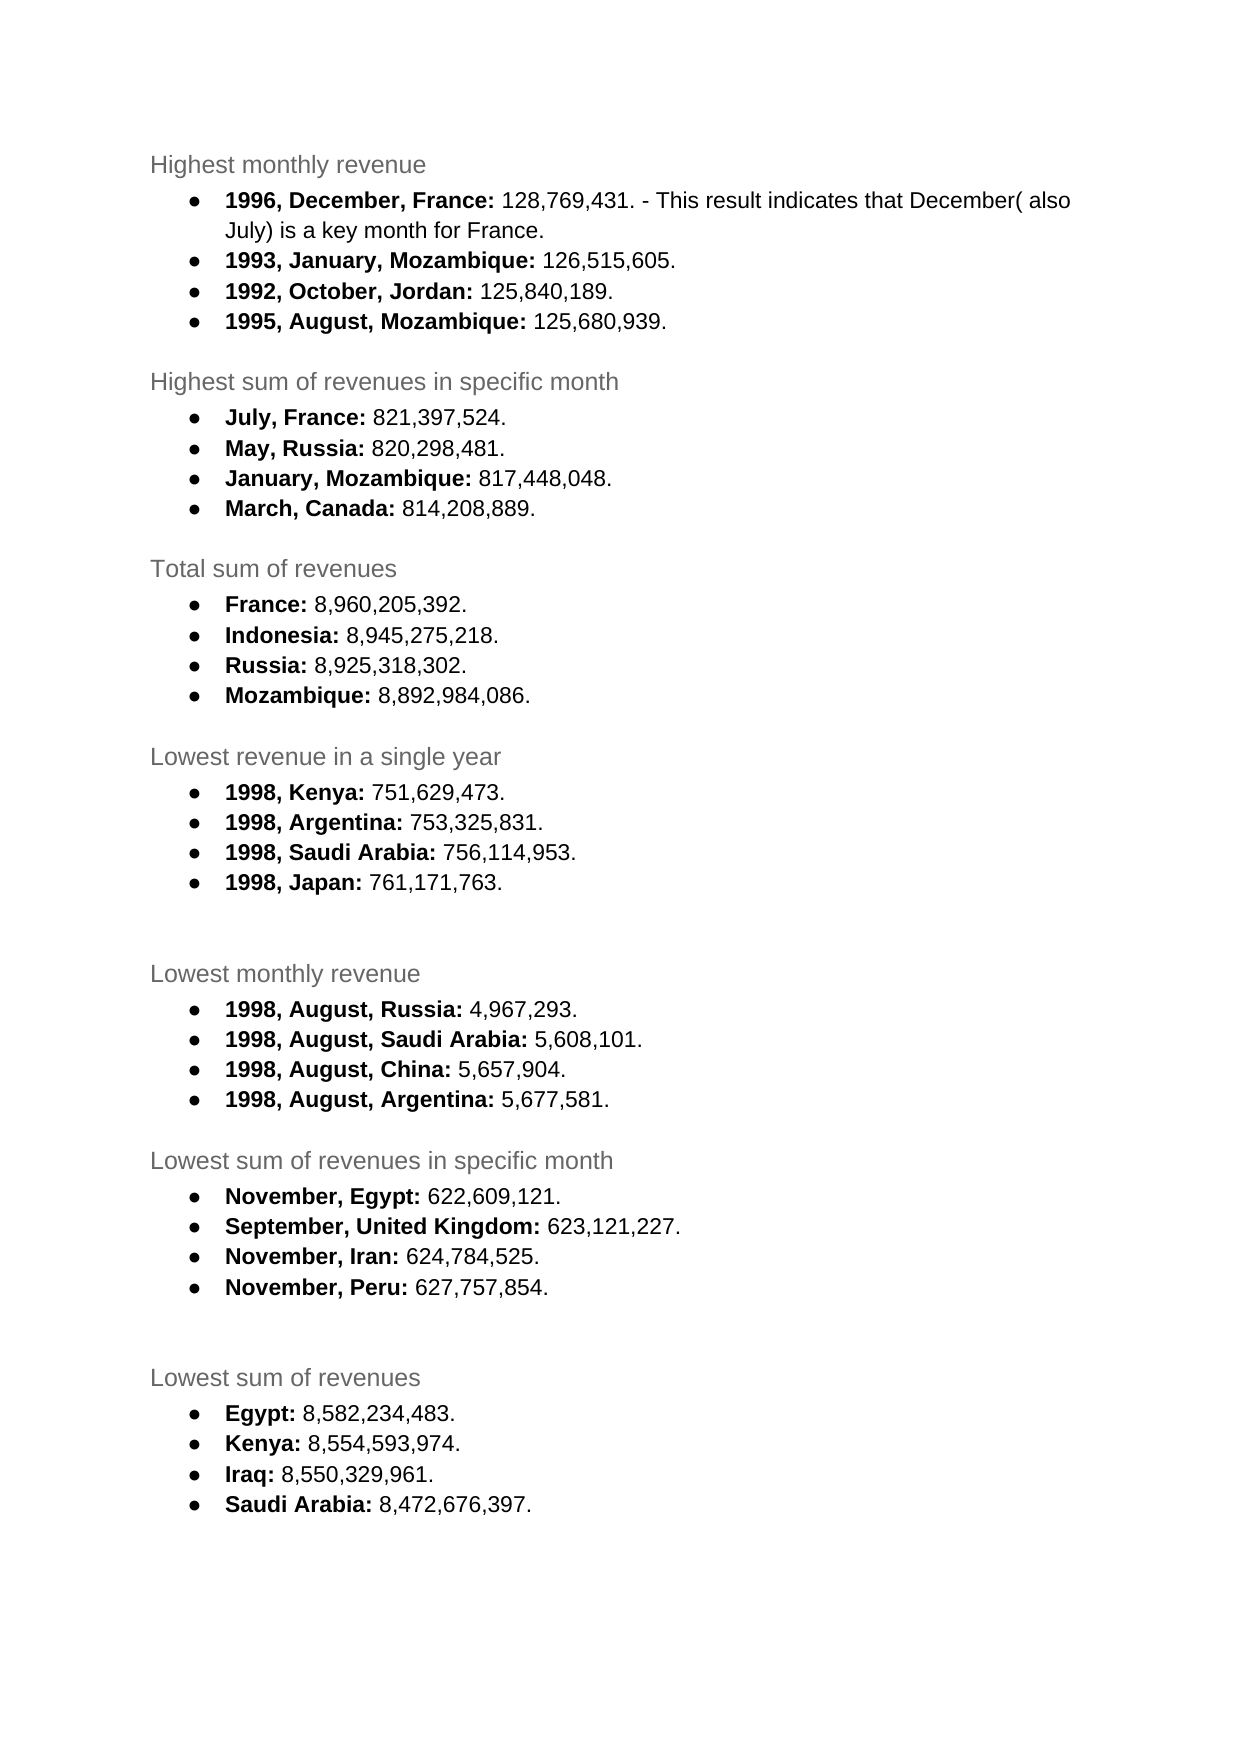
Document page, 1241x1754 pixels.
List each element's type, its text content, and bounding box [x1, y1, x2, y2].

list November, Egypt: 622,609,121. [187, 1183, 1090, 1209]
list January, Mozambique: 817,448,048. [187, 465, 1090, 491]
list 1993, January, Mozambique: 126,515,605. [187, 247, 1090, 274]
list November, Iran: 624,784,525. [187, 1243, 1090, 1270]
subtitle Lowest sum of revenues [150, 1363, 1090, 1392]
list 1998, Japan: 761,171,763. [187, 869, 1090, 896]
list 1998, Saudi Arabia: 756,114,953. [187, 839, 1090, 865]
list September, United Kingdom: 623,121,227. [187, 1213, 1090, 1239]
list 1998, August, Saudi Arabia: 5,608,101. [187, 1026, 1090, 1052]
list 1992, October, Jordan: 125,840,189. [187, 278, 1090, 304]
list March, Canada: 814,208,889. [187, 495, 1090, 521]
list Russia: 8,925,318,302. [187, 652, 1090, 678]
list 1998, August, Russia: 4,967,293. [187, 996, 1090, 1022]
list Egypt: 8,582,234,483. [187, 1400, 1090, 1427]
list Indonesia: 8,945,275,218. [187, 622, 1090, 648]
subtitle Highest monthly revenue [150, 150, 1090, 179]
list Iraq: 8,550,329,961. [187, 1461, 1090, 1487]
list Kenya: 8,554,593,974. [187, 1430, 1090, 1457]
list 1998, Kenya: 751,629,473. [187, 778, 1090, 805]
subtitle Lowest sum of revenues in specific month [150, 1146, 1090, 1174]
list July, France: 821,397,524. [187, 404, 1090, 431]
list 1996, December, France: 128,769,431. - This result indicates that December( also July) is a key month for France. [187, 187, 1090, 244]
list France: 8,960,205,392. [187, 591, 1090, 618]
list November, Peru: 627,757,854. [187, 1273, 1090, 1300]
list 1998, Argentina: 753,325,831. [187, 809, 1090, 835]
list Saudi Arabia: 8,472,676,397. [187, 1491, 1090, 1517]
list 1995, August, Mozambique: 125,680,939. [187, 308, 1090, 334]
subtitle Lowest monthly revenue [150, 959, 1090, 987]
list 1998, August, Argentina: 5,677,581. [187, 1086, 1090, 1113]
list May, Russia: 820,298,481. [187, 434, 1090, 461]
list Mozambique: 8,892,984,086. [187, 682, 1090, 708]
subtitle Highest sum of revenues in specific month [150, 367, 1090, 396]
subtitle Lowest revenue in a single year [150, 741, 1090, 770]
list 1998, August, China: 5,657,904. [187, 1056, 1090, 1083]
subtitle Total sum of revenues [150, 554, 1090, 583]
